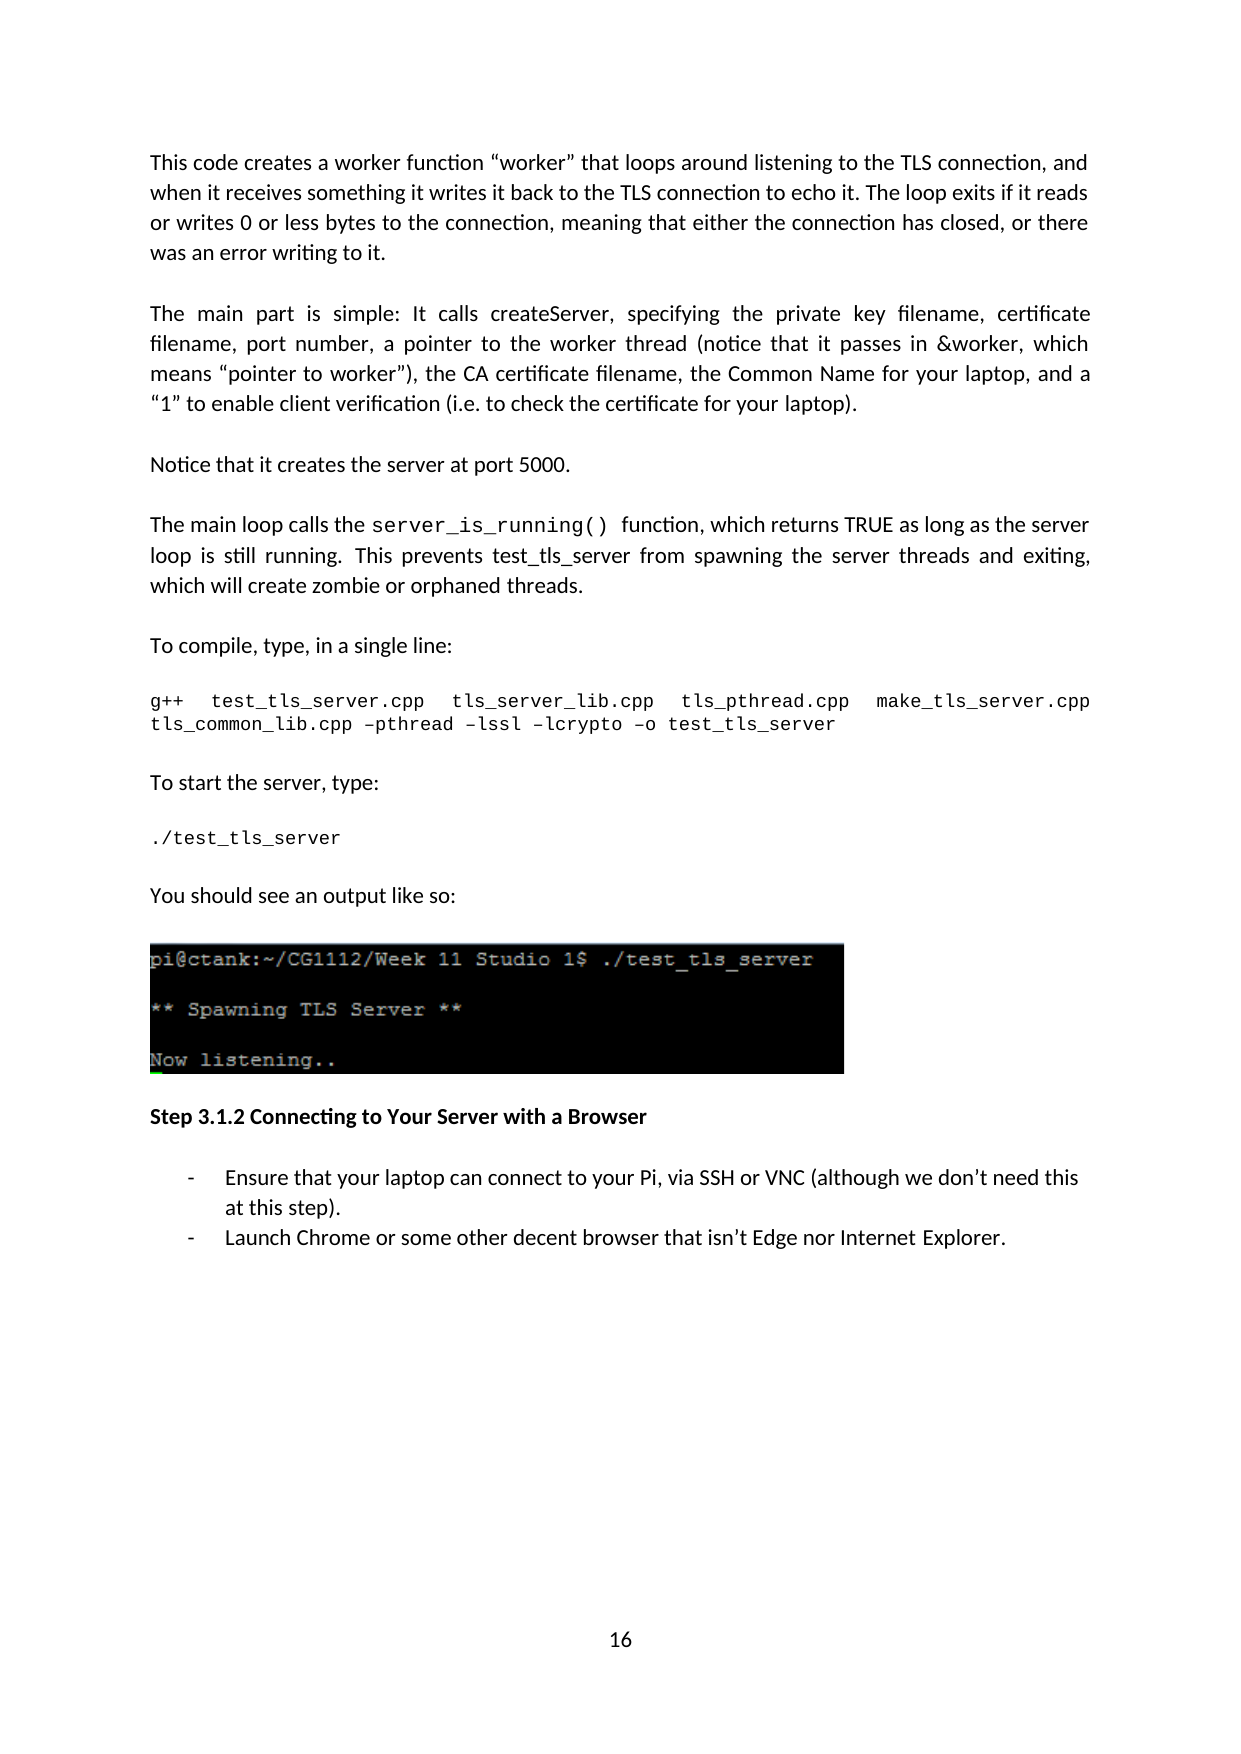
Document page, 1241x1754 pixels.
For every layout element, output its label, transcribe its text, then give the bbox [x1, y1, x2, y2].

subtitle Step 3.1.2 Connecting to Your Server with a Browser [150, 1102, 1176, 1131]
text You should see an output like so: [150, 881, 1176, 909]
text Notice that it creates the server at port 5000. [150, 450, 1176, 478]
picture [150, 942, 845, 1074]
text To start the server, type: [150, 768, 1176, 796]
text To compile, type, in a single line: [150, 632, 1176, 659]
text The main part is simple: It calls createServer, specifying the private key filename, certificate filename, port number, a pointer to the worker thread (notice that it passes in &worker, which means “pointer to worker”), the CA certificate filename, the Common Name for your laptop, and a “1” to enable client verification (i.e. to check the certificate for your laptop). [150, 299, 1091, 417]
text ./test_tls_server [150, 829, 1176, 850]
text g++ test_tls_server.cpp tls_server_lib.cpp tls_pthread.cpp make_tls_server.cpp tls_common_lib.cpp –pthread –lssl –lcrypto –o test_tls_server [150, 692, 1090, 736]
list Ensure that your laptop can connect to your Pi, via SSH or VNC (although we don’t need this at this step). [187, 1163, 1090, 1221]
list Launch Chrome or some other decent browser that isn’t Edge nor Internet Explorer. [187, 1223, 1176, 1251]
text The main loop calls the server_is_running() function, which returns TRUE as long as the server loop is still running. This prevents test_tls_server from spawning the server threads and exiting, which will create zombie or orphaned threads. [150, 510, 1091, 599]
text This code creates a worker function “worker” that loops around listening to the TLS connection, and when it receives something it writes it back to the TLS connection to echo it. The loop exits if it reads or writes 0 or less bytes to the connection, meaning that either the connection has closed, or there was an error writing to it. [150, 148, 1091, 266]
